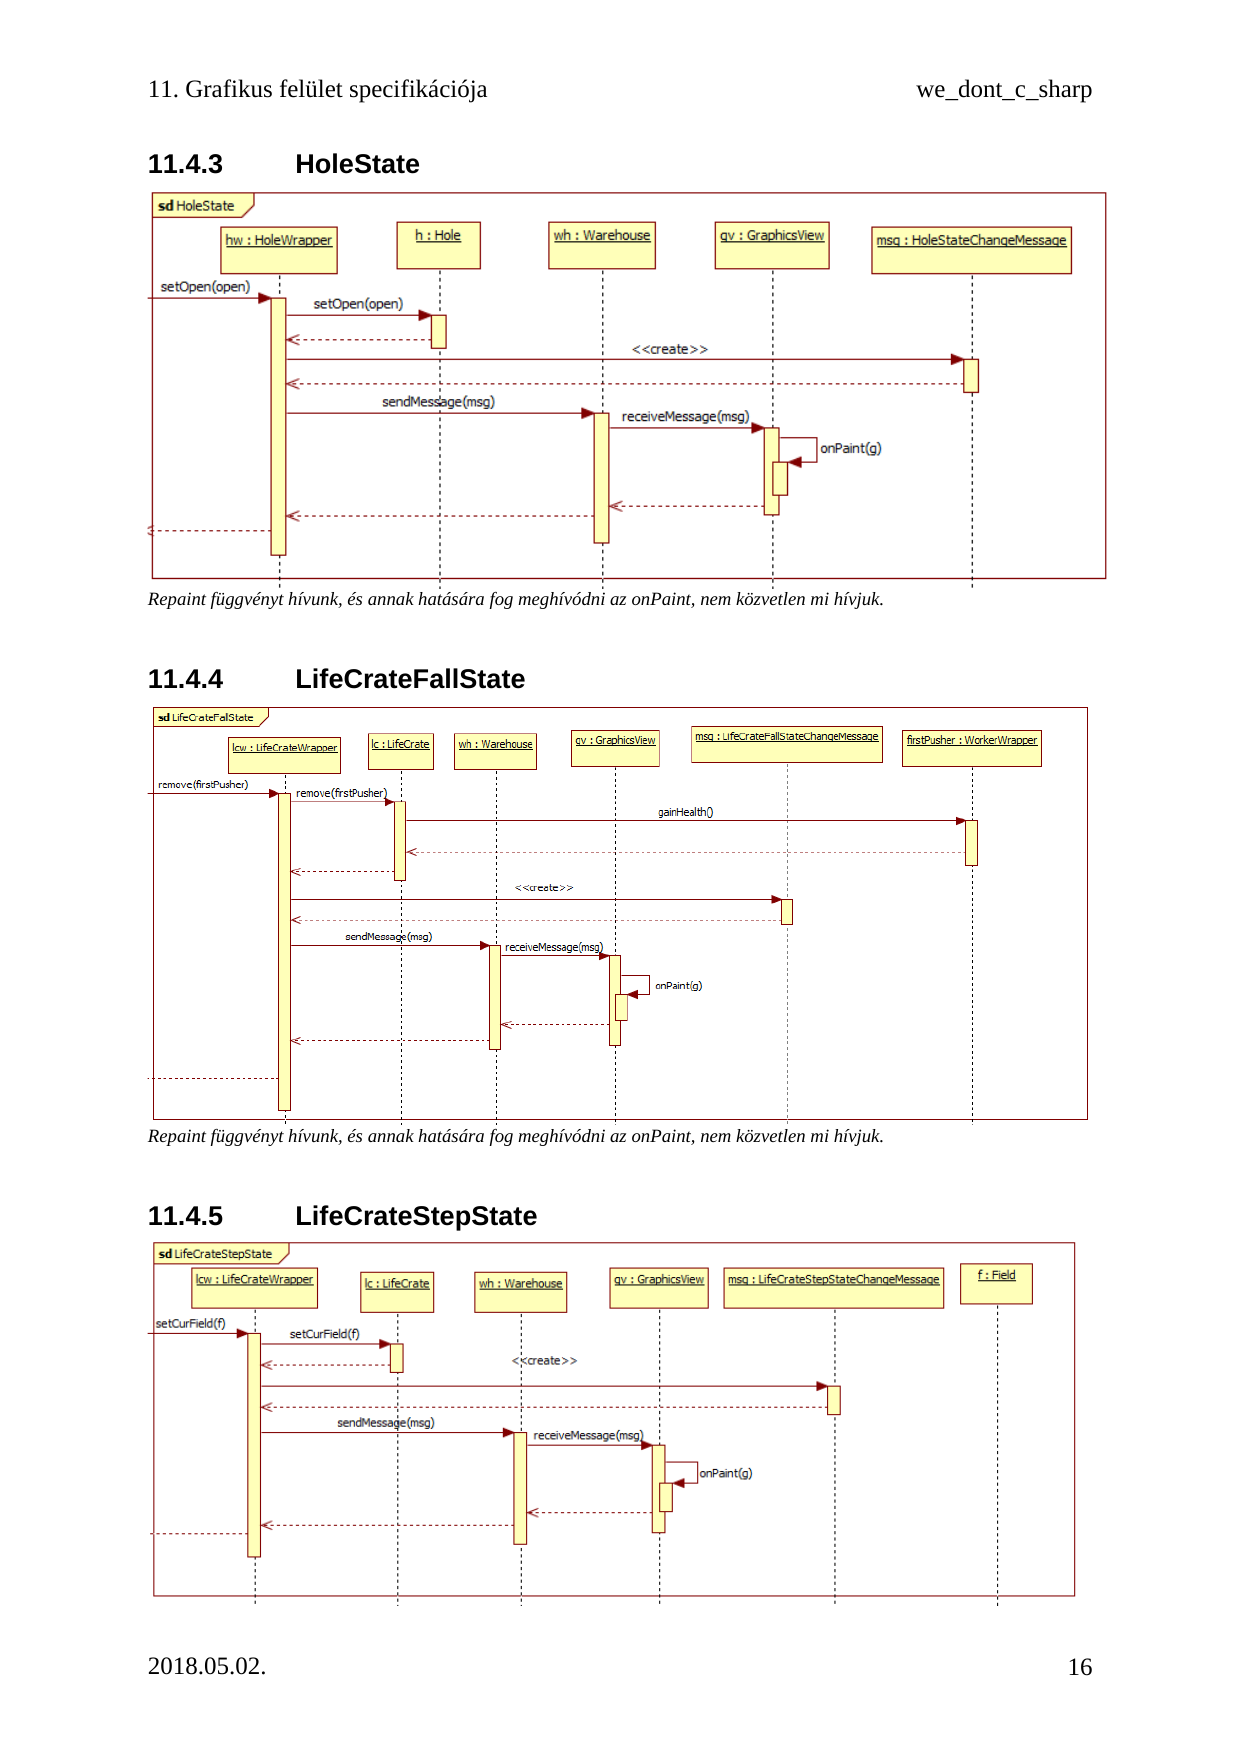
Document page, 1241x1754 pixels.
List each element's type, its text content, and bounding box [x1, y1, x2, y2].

subtitle LifeCrateStepState [148, 1200, 1093, 1231]
subtitle HoleState [148, 148, 1093, 179]
subtitle LifeCrateFallState [148, 663, 1093, 695]
text Repaint függvényt hívunk, és annak hatására fog meghívódni az onPaint, nem közvetlen mi hívjuk. [148, 589, 1093, 610]
text Repaint függvényt hívunk, és annak hatására fog meghívódni az onPaint, nem közvetlen mi hívjuk. [148, 1124, 1093, 1146]
picture [147, 701, 1092, 1125]
picture [147, 1237, 1090, 1606]
picture [147, 185, 1115, 589]
